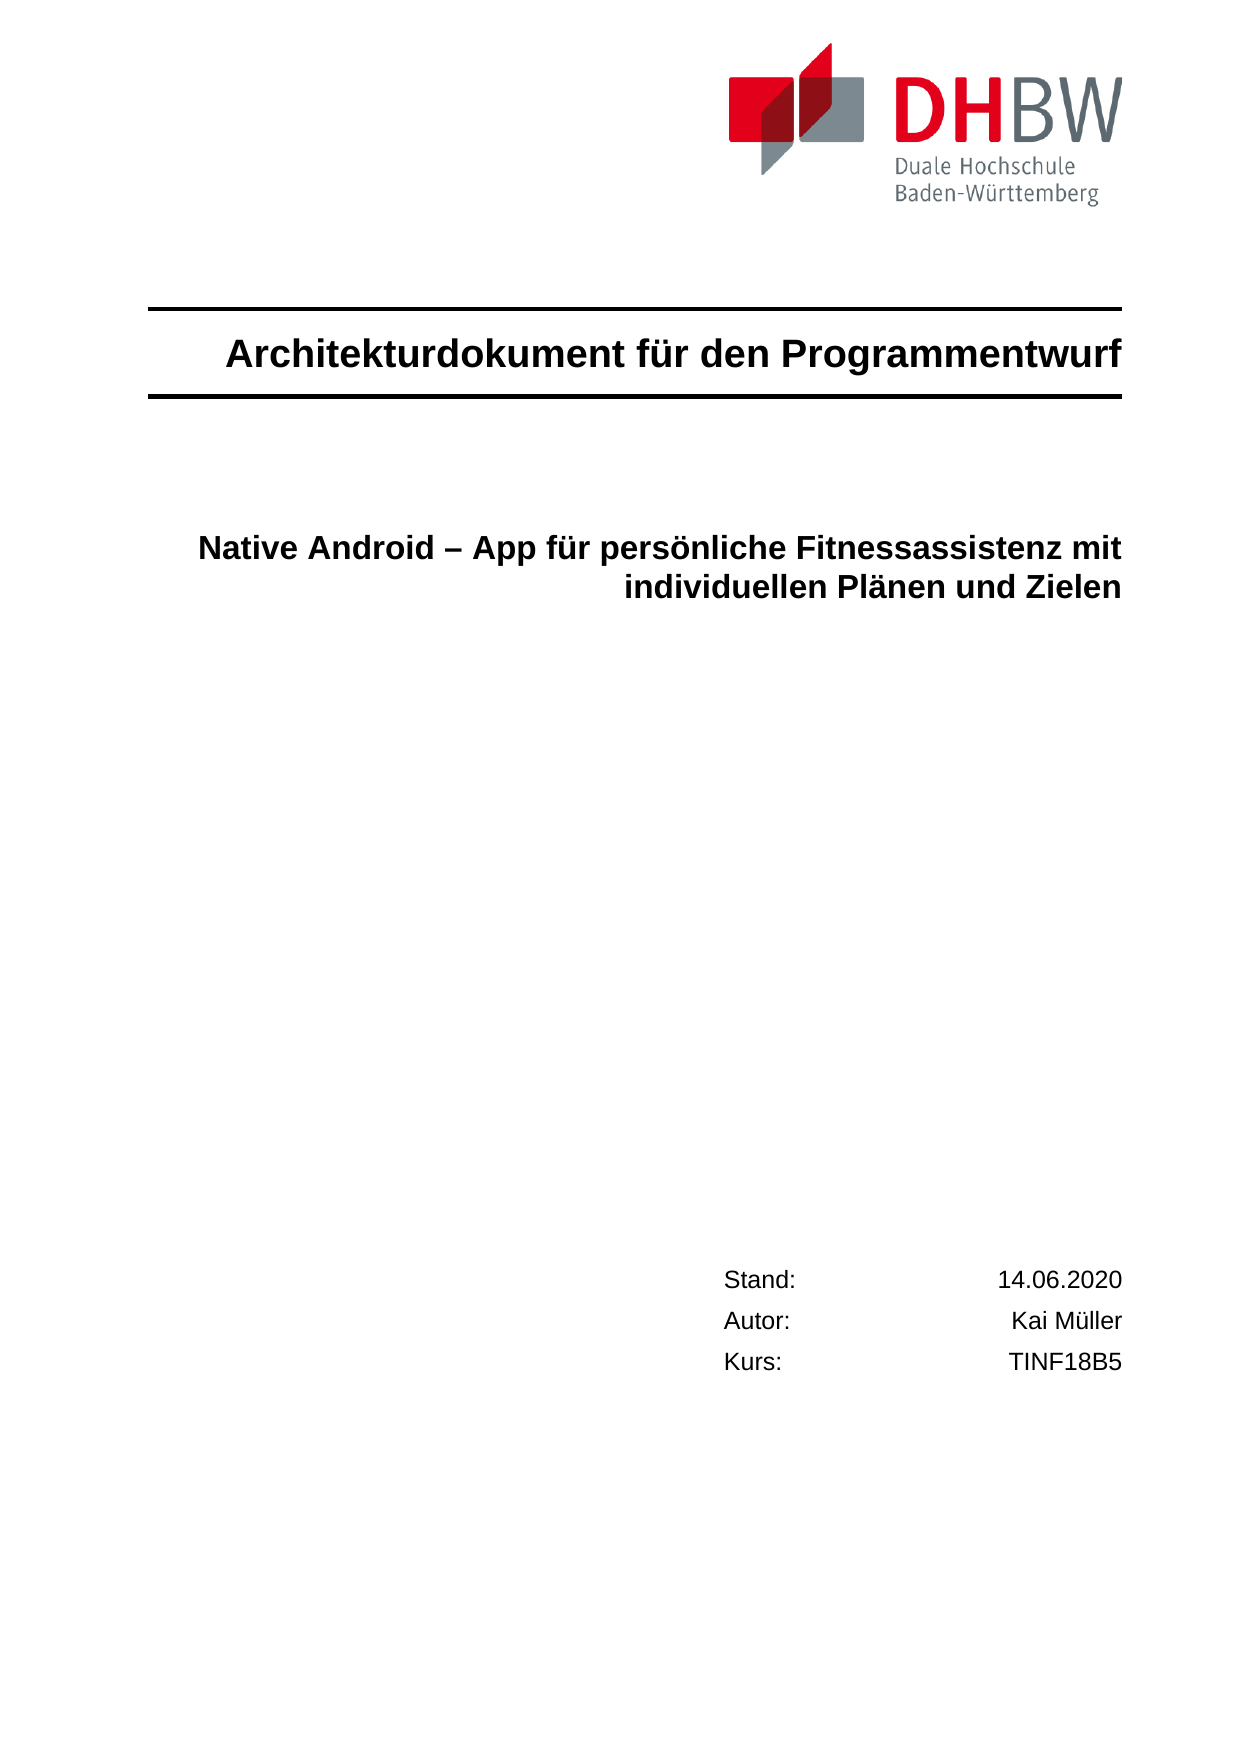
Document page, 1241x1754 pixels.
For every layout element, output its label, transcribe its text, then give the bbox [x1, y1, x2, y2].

text Kurs: TINF18B5 [148, 1347, 1122, 1376]
text Stand: 14.06.2020 [148, 1265, 1122, 1293]
picture [728, 42, 1123, 207]
title Architekturdokument für den Programmentwurf [148, 311, 1122, 394]
text Native Android – App für persönliche Fitnessassistenz mit individuellen Plänen und Zielen [148, 528, 1122, 605]
text Autor: Kai Müller [148, 1306, 1122, 1335]
